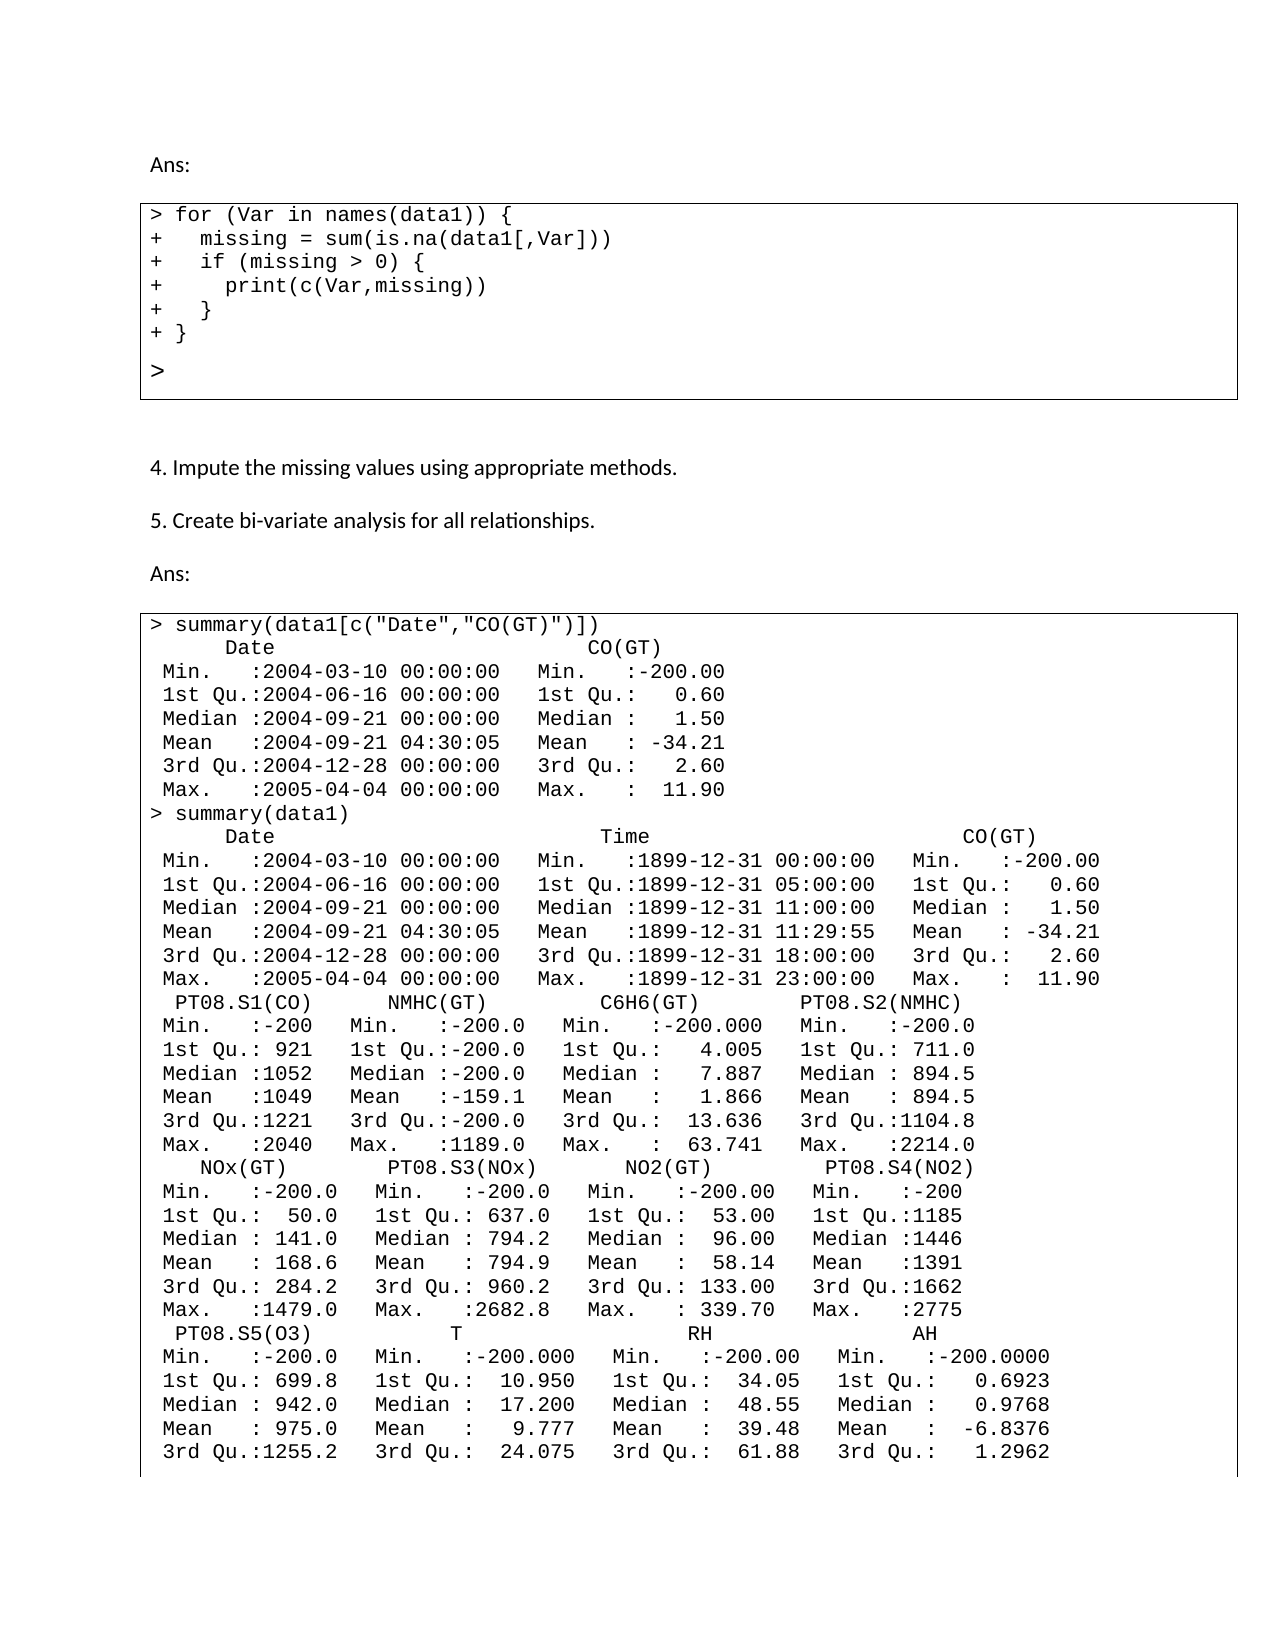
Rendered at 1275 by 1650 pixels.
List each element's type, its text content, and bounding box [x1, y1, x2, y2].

text Ans: [150, 559, 1125, 587]
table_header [141, 614, 1237, 1477]
table_cell [141, 359, 1237, 399]
text Ans: [150, 150, 1125, 178]
text 4. Impute the missing values using appropriate methods. [150, 453, 1125, 481]
table_header > for (Var in names(data1)) { + missing = sum(is.na(data1[,Var])) + if (missing > 0) { + print(c(Var,missing)) + } + } [141, 204, 1237, 358]
text 5. Create bi-variate analysis for all relationships. [150, 506, 1125, 534]
